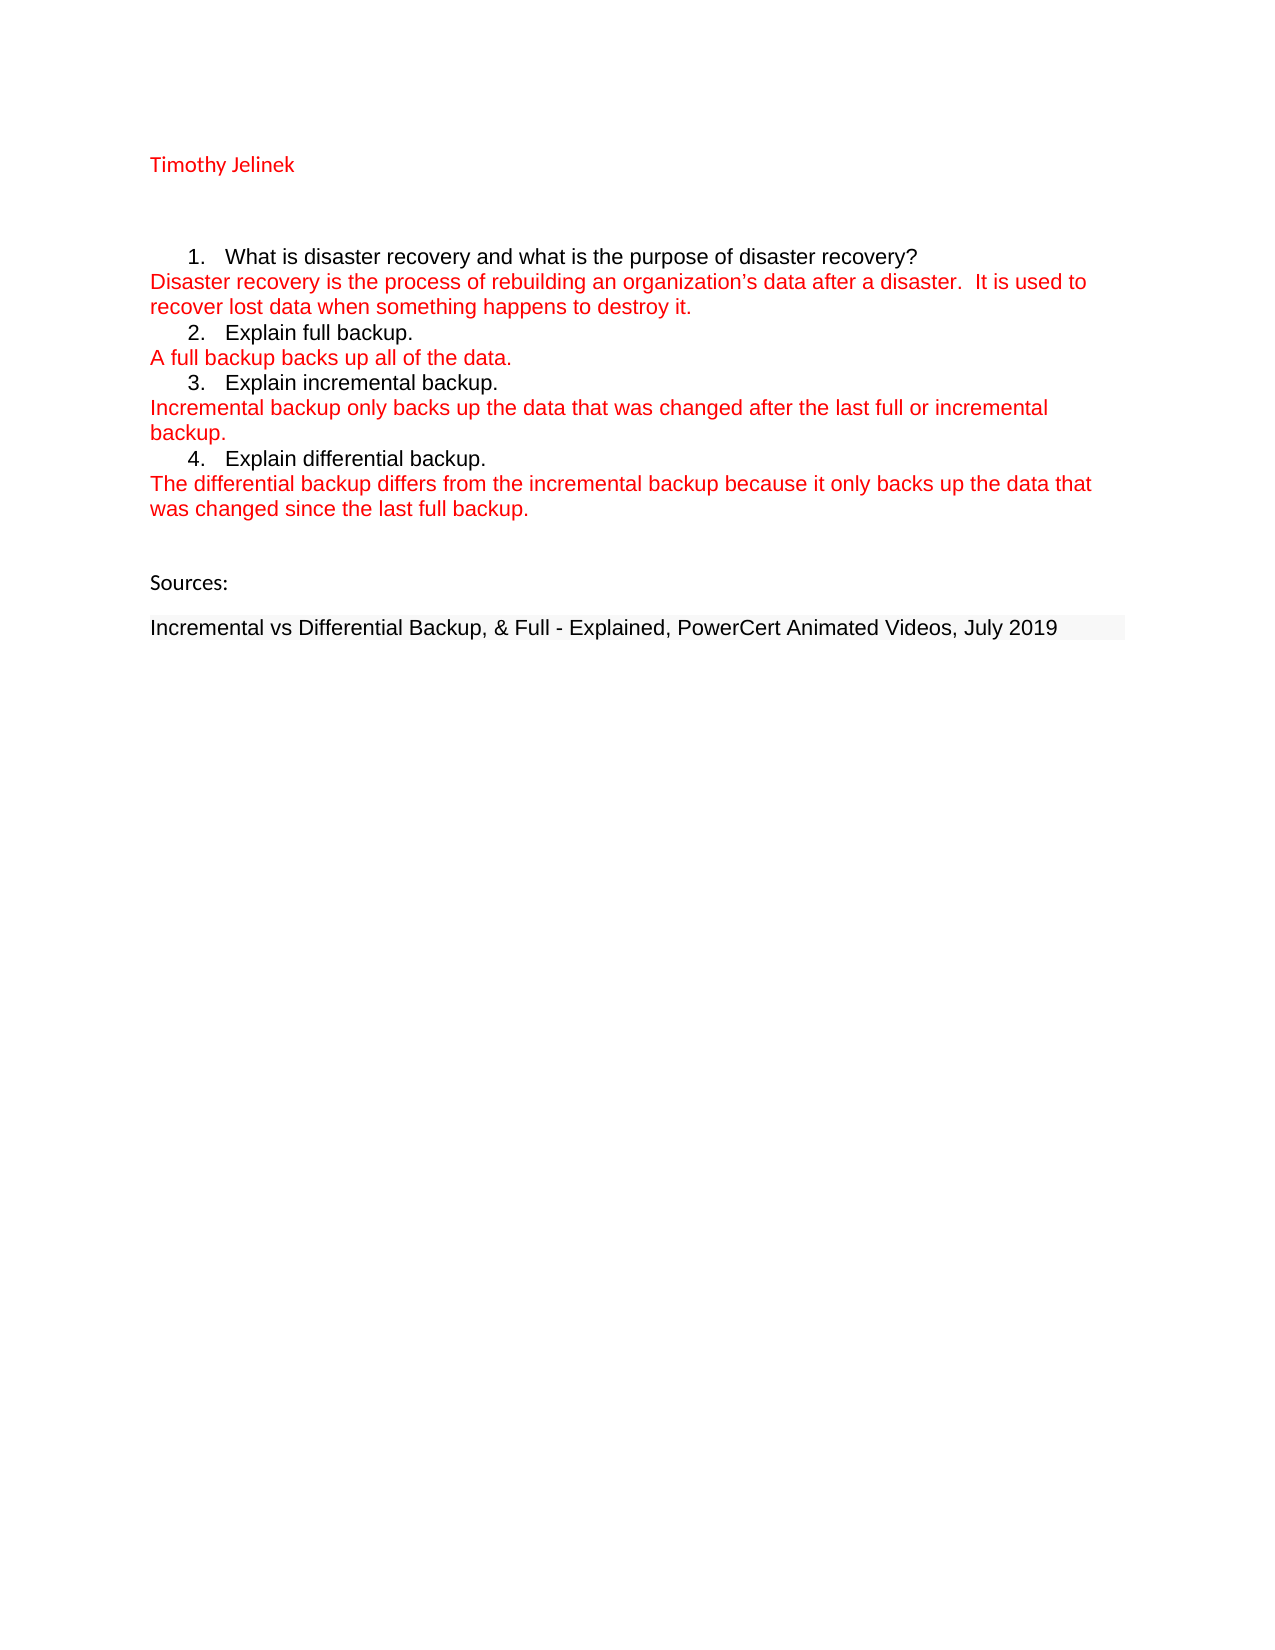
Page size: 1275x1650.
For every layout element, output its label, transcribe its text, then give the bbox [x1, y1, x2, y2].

list Explain full backup. [187, 319, 1125, 344]
text A full backup backs up all of the data. [150, 344, 1125, 370]
text Sources: [150, 568, 1125, 596]
text Disaster recovery is the process of rebuilding an organization’s data after a disaster. It is used to recover lost data when something happens to destroy it. [150, 269, 1125, 319]
text Timothy Jelinek [150, 150, 1125, 178]
list Explain incremental backup. [187, 370, 1125, 395]
text Incremental backup only backs up the data that was changed after the last full or incremental backup. [150, 395, 1125, 445]
list What is disaster recovery and what is the purpose of disaster recovery? [187, 244, 1125, 269]
text The differential backup differs from the incremental backup because it only backs up the data that was changed since the last full backup. [150, 471, 1125, 521]
list Explain differential backup. [187, 445, 1125, 471]
text Incremental vs Differential Backup, & Full - Explained, PowerCert Animated Videos, July 2019 [150, 615, 1125, 640]
